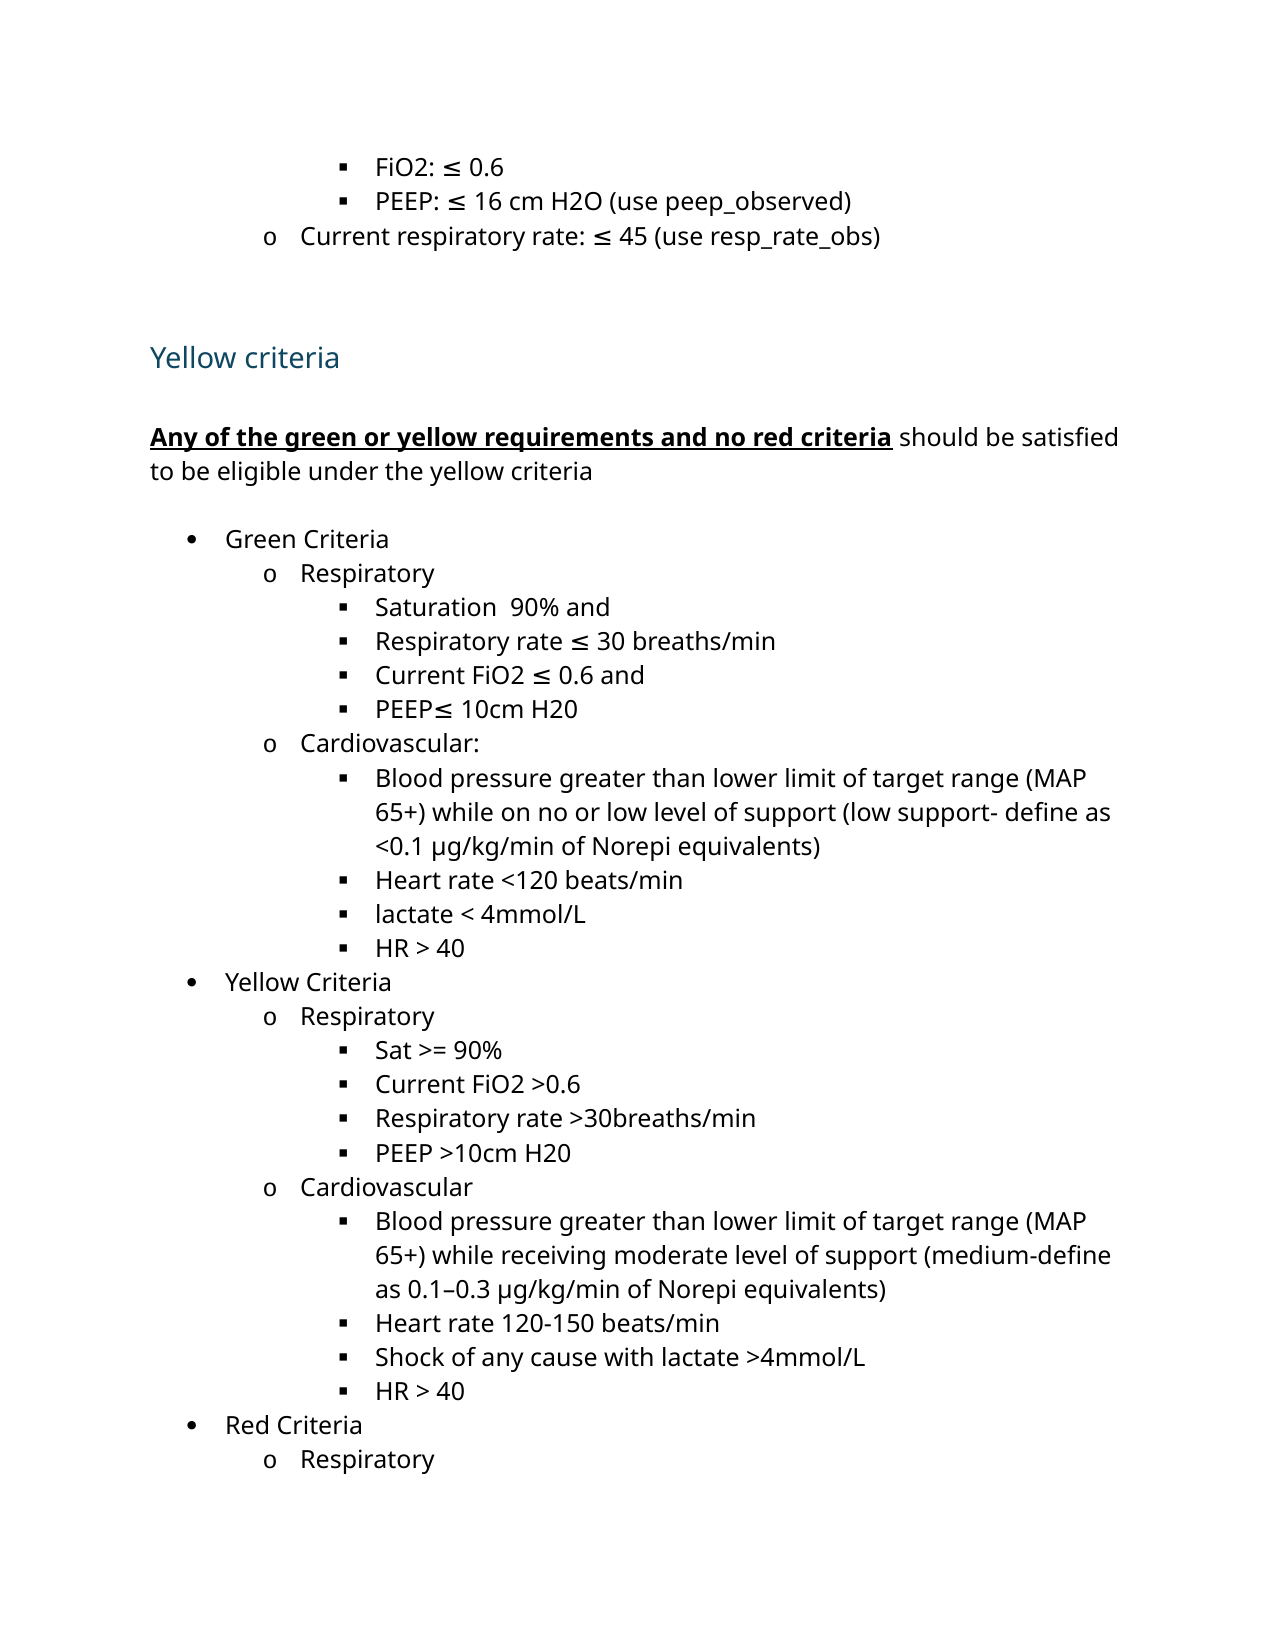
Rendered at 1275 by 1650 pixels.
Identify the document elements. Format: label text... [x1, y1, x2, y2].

list Heart rate 120-150 beats/min [337, 1306, 1125, 1340]
list Blood pressure greater than lower limit of target range (MAP 65+) while receiving moderate level of support (medium-define as 0.1–0.3 μg/kg/min of Norepi equivalents) [337, 1203, 1125, 1306]
list Current FiO2 >0.6 [337, 1067, 1125, 1101]
list Shock of any cause with lactate >4mmol/L [337, 1340, 1125, 1374]
subtitle Yellow criteria [150, 337, 1125, 377]
list Saturation 90% and [337, 590, 1125, 624]
list Heart rate <120 beats/min [337, 862, 1125, 897]
list Current FiO2 ≤ 0.6 and [337, 658, 1125, 692]
list Green Criteria [187, 521, 1125, 556]
list Red Criteria [187, 1408, 1125, 1442]
list PEEP≤ 10cm H20 [337, 692, 1125, 726]
list lactate < 4mmol/L [337, 897, 1125, 931]
list Respiratory rate >30breaths/min [337, 1101, 1125, 1135]
list FiO2: ≤ 0.6 [337, 150, 1125, 184]
list Cardiovascular [262, 1169, 1125, 1203]
list Respiratory [262, 999, 1125, 1033]
list Blood pressure greater than lower limit of target range (MAP 65+) while on no or low level of support (low support- define as <0.1 μg/kg/min of Norepi equivalents) [337, 760, 1125, 862]
list Respiratory [262, 1442, 1125, 1476]
list Yellow Criteria [187, 965, 1125, 999]
list Cardiovascular: [262, 726, 1125, 760]
list PEEP >10cm H20 [337, 1135, 1125, 1169]
list HR > 40 [337, 1374, 1125, 1408]
list HR > 40 [337, 931, 1125, 965]
list Current respiratory rate: ≤ 45 (use resp_rate_obs) [262, 218, 1125, 252]
list Respiratory rate ≤ 30 breaths/min [337, 624, 1125, 658]
text Any of the green or yellow requirements and no red criteria should be satisfied to be eligible under the yellow criteria [150, 419, 1125, 487]
list Sat >= 90% [337, 1033, 1125, 1067]
list Respiratory [262, 556, 1125, 590]
list PEEP: ≤ 16 cm H2O (use peep_observed) [337, 184, 1125, 218]
